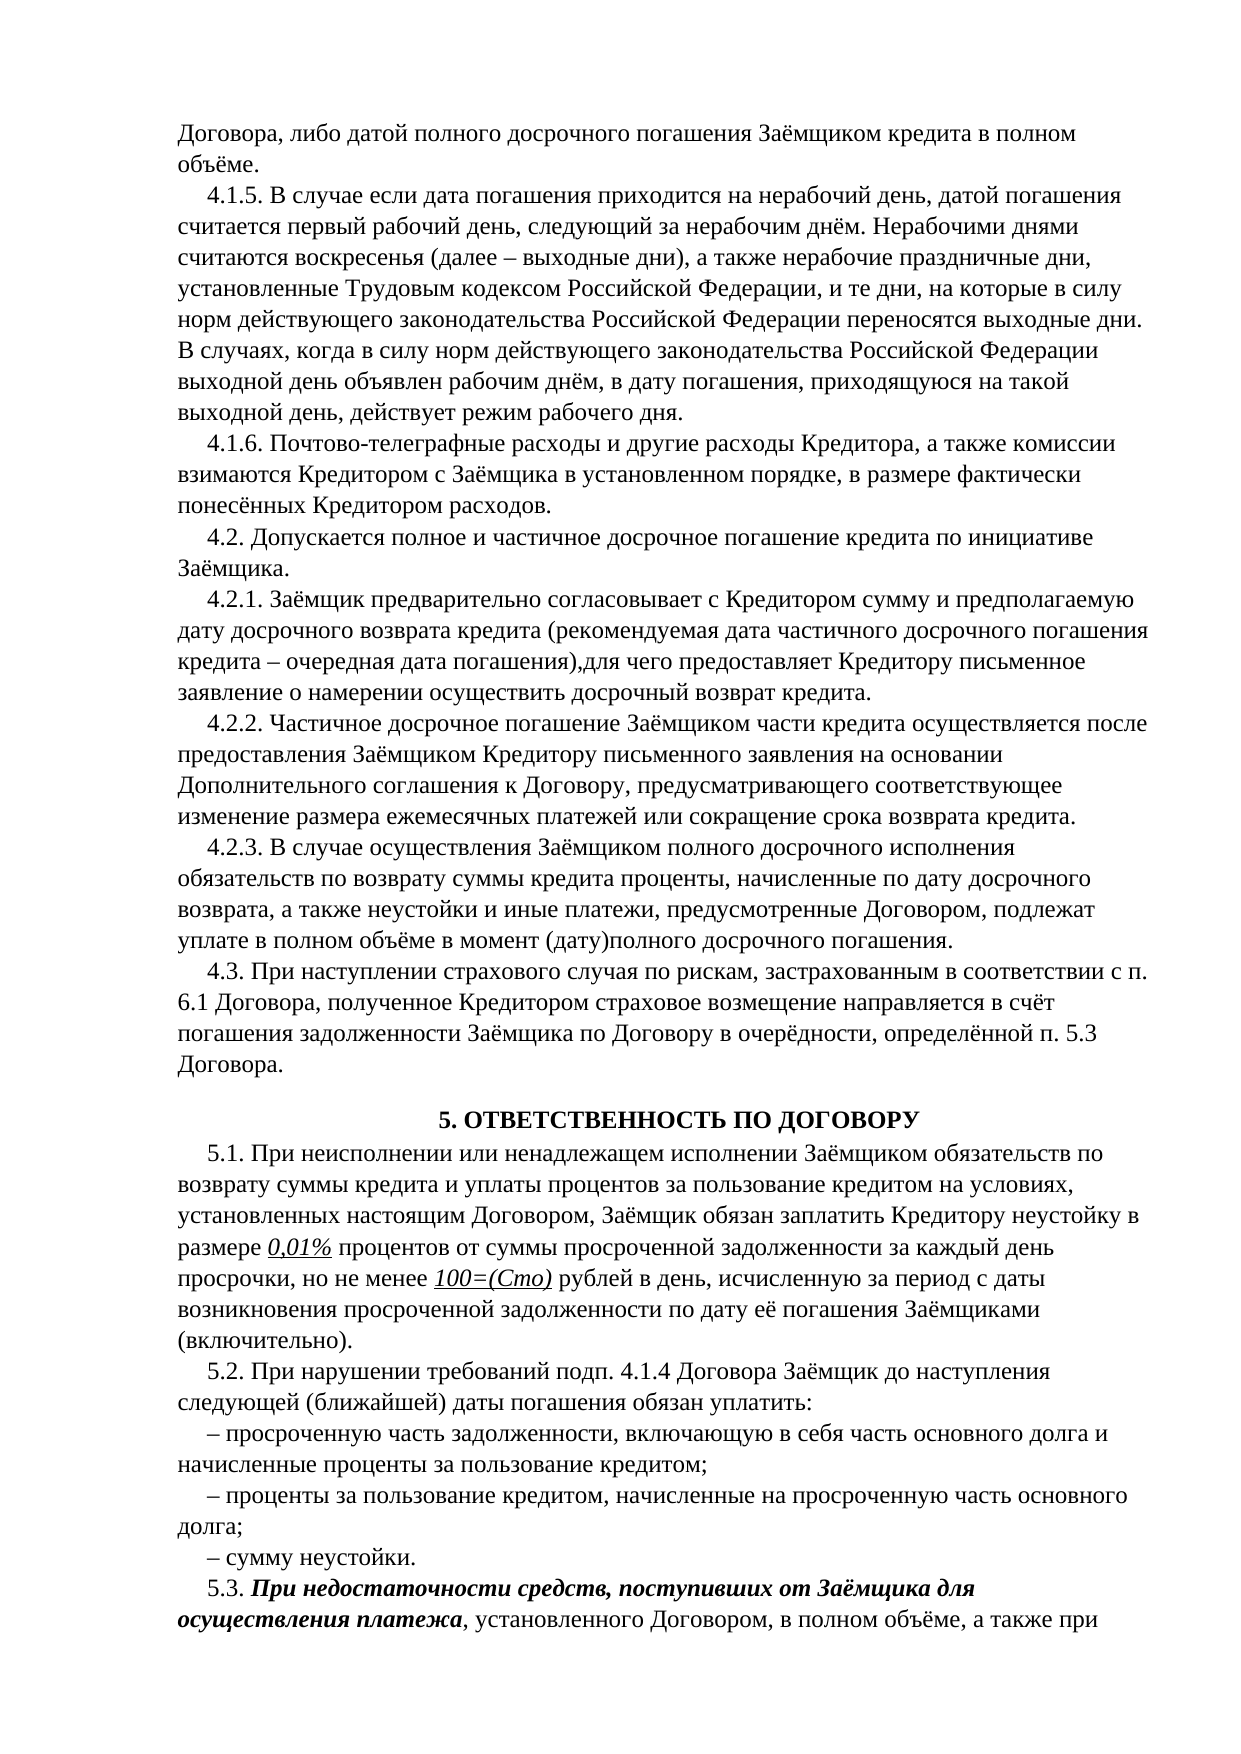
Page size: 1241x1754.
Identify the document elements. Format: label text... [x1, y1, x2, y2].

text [177, 1573, 1152, 1633]
text 4.1.5. В случае если дата погашения приходится на нерабочий день, датой погашения считается первый рабочий день, следующий за нерабочим днём. Нерабочими днями считаются воскресенья (далее – выходные дни), а также нерабочие праздничные дни, установленные Трудовым кодексом Российской Федерации, и те дни, на которые в силу норм действующего законодательства Российской Федерации переносятся выходные дни. В случаях, когда в силу норм действующего законодательства Российской Федерации выходной день объявлен рабочим днём, в дату погашения, приходящуюся на такой выходной день, действует режим рабочего дня. [177, 180, 1152, 426]
text – проценты за пользование кредитом, начисленные на просроченную часть основного долга; [177, 1480, 1152, 1540]
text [177, 118, 1152, 178]
text 4.2.1. Заёмщик предварительно согласовывает с Кредитором сумму и предполагаемую дату досрочного возврата кредита (рекомендуемая дата частичного досрочного погашения кредита – очередная дата погашения),для чего предоставляет Кредитору письменное заявление о намерении осуществить досрочный возврат кредита. [177, 584, 1152, 706]
text – просроченную часть задолженности, включающую в себя часть основного долга и начисленные проценты за пользование кредитом; [177, 1418, 1152, 1478]
text 5.1. При неисполнении или ненадлежащем исполнении Заёмщиком обязательств по возврату суммы кредита и уплаты процентов за пользование кредитом на условиях, установленных настоящим Договором, Заёмщик обязан заплатить Кредитору неустойку в размере 0,01% процентов от суммы просроченной задолженности за каждый день просрочки, но не менее 100=(Сто) рублей в день, исчисленную за период с даты возникновения просроченной задолженности по дату её погашения Заёмщиками (включительно). [177, 1138, 1152, 1353]
text 4.2.3. В случае осуществления Заёмщиком полного досрочного исполнения обязательств по возврату суммы кредита проценты, начисленные по дату досрочного возврата, а также неустойки и иные платежи, предусмотренные Договором, подлежат уплате в полном объёме в момент (дату)полного досрочного погашения. [177, 832, 1152, 954]
text 5. ОТВЕТСТВЕННОСТЬ ПО ДОГОВОРУ [177, 1105, 1152, 1134]
text 4.1.6. Почтово-телеграфные расходы и другие расходы Кредитора, а также комиссии взимаются Кредитором с Заёмщика в установленном порядке, в размере фактически понесённых Кредитором расходов. [177, 428, 1152, 519]
text 4.2. Допускается полное и частичное досрочное погашение кредита по инициативе Заёмщика. [177, 522, 1152, 581]
text 4.3. При наступлении страхового случая по рискам, застрахованным в соответствии с п. 6.1 Договора, полученное Кредитором страховое возмещение направляется в счёт погашения задолженности Заёмщика по Договору в очерёдности, определённой п. 5.3 Договора. [177, 956, 1152, 1078]
text 4.2.2. Частичное досрочное погашение Заёмщиком части кредита осуществляется после предоставления Заёмщиком Кредитору письменного заявления на основании Дополнительного соглашения к Договору, предусматривающего соответствующее изменение размера ежемесячных платежей или сокращение срока возврата кредита. [177, 708, 1152, 830]
text – сумму неустойки. [177, 1542, 1152, 1571]
text 5.2. При нарушении требований подп. 4.1.4 Договора Заёмщик до наступления следующей (ближайшей) даты погашения обязан уплатить: [177, 1356, 1152, 1416]
